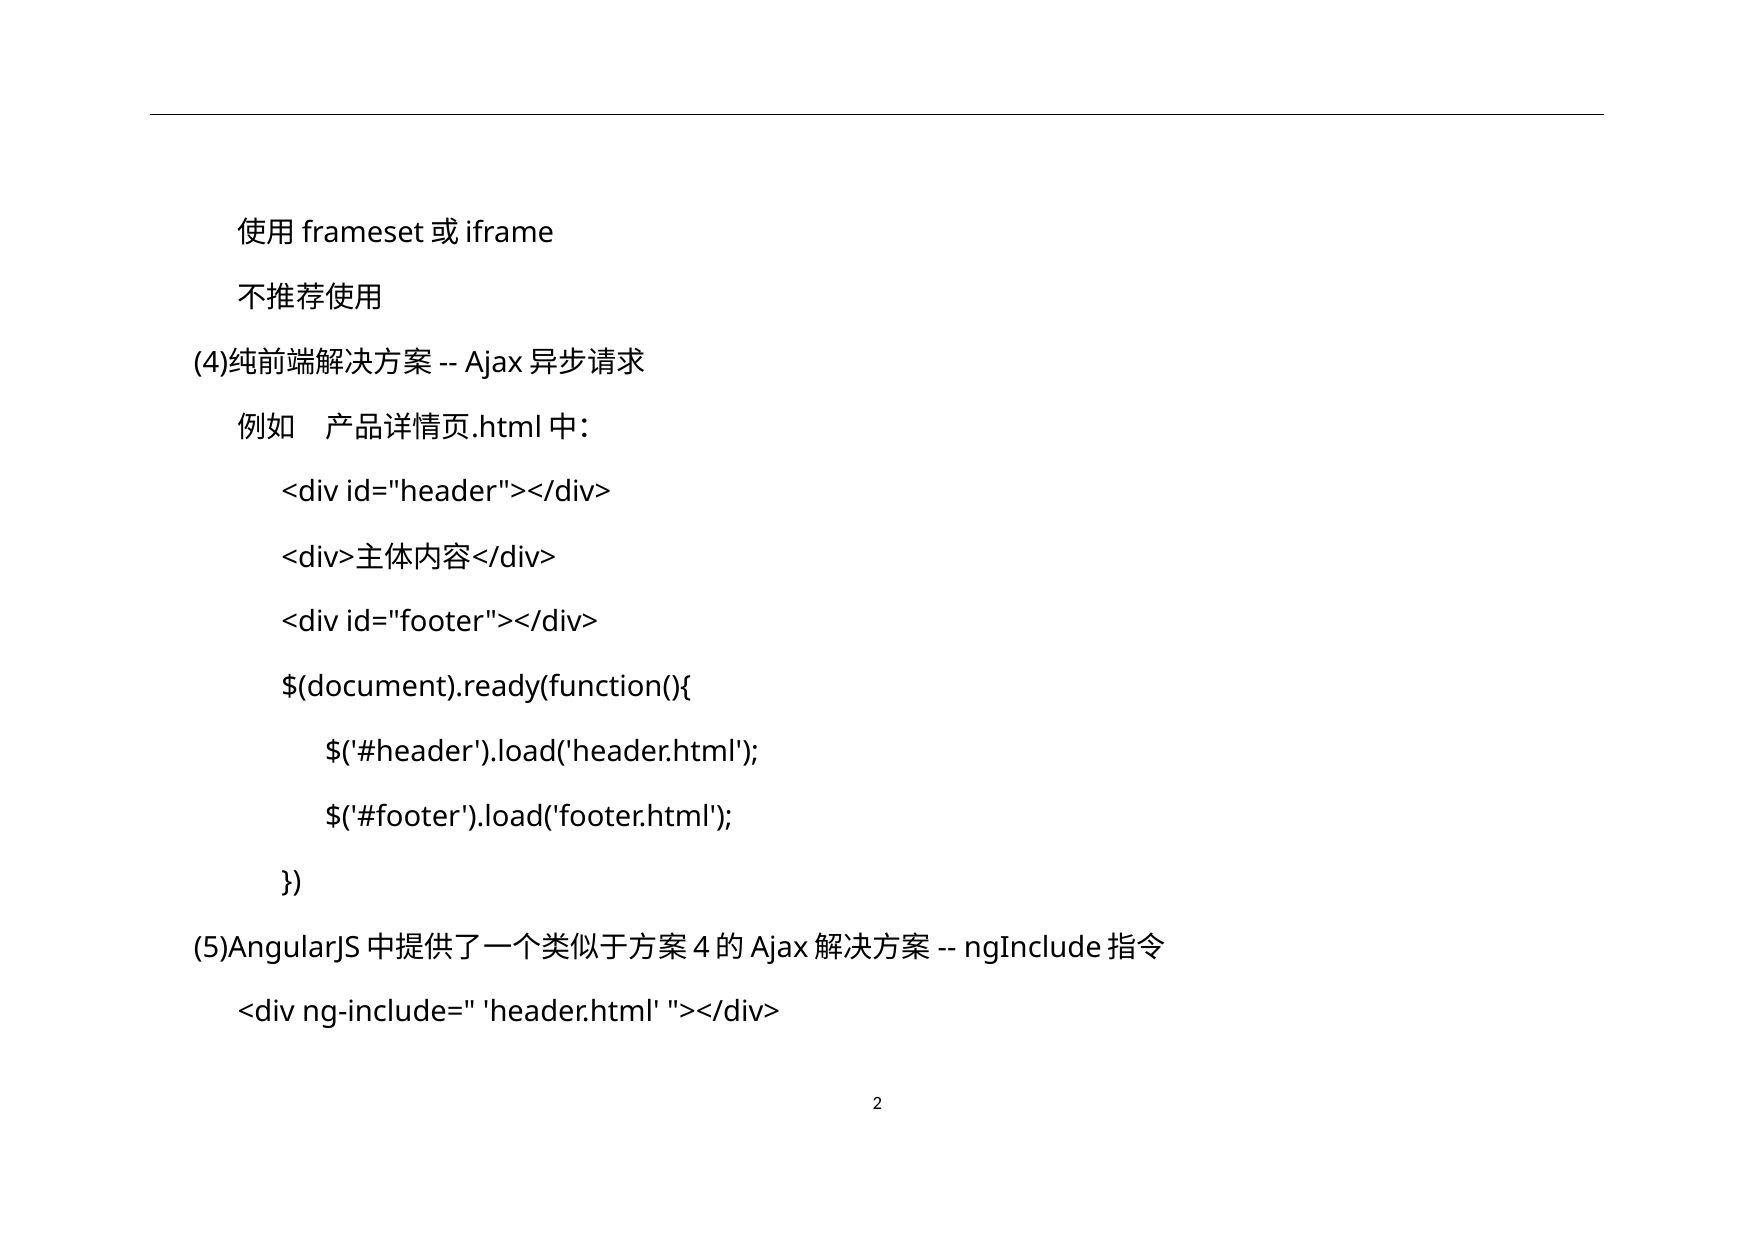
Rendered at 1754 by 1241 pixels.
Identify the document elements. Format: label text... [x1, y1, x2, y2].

text $(document).ready(function(){ [150, 653, 1604, 718]
text $('#header').load('header.html'); [150, 718, 1604, 783]
text <div id="footer"></div> [150, 588, 1604, 653]
text <div id="header"></div> [150, 458, 1604, 523]
text <div>主体内容</div> [150, 523, 1604, 588]
text 使用frameset或iframe [150, 198, 1604, 263]
text (4)纯前端解决方案 -- Ajax异步请求 [150, 328, 1604, 393]
text }) [150, 848, 1604, 913]
text $('#footer').load('footer.html'); [150, 783, 1604, 848]
text 不推荐使用 [150, 263, 1604, 328]
text <div ng-include=" 'header.html' "></div> [150, 978, 1604, 1043]
text (5)AngularJS中提供了一个类似于方案4的Ajax解决方案 -- ngInclude指令 [150, 913, 1604, 978]
text 例如 产品详情页.html中： [150, 393, 1604, 458]
